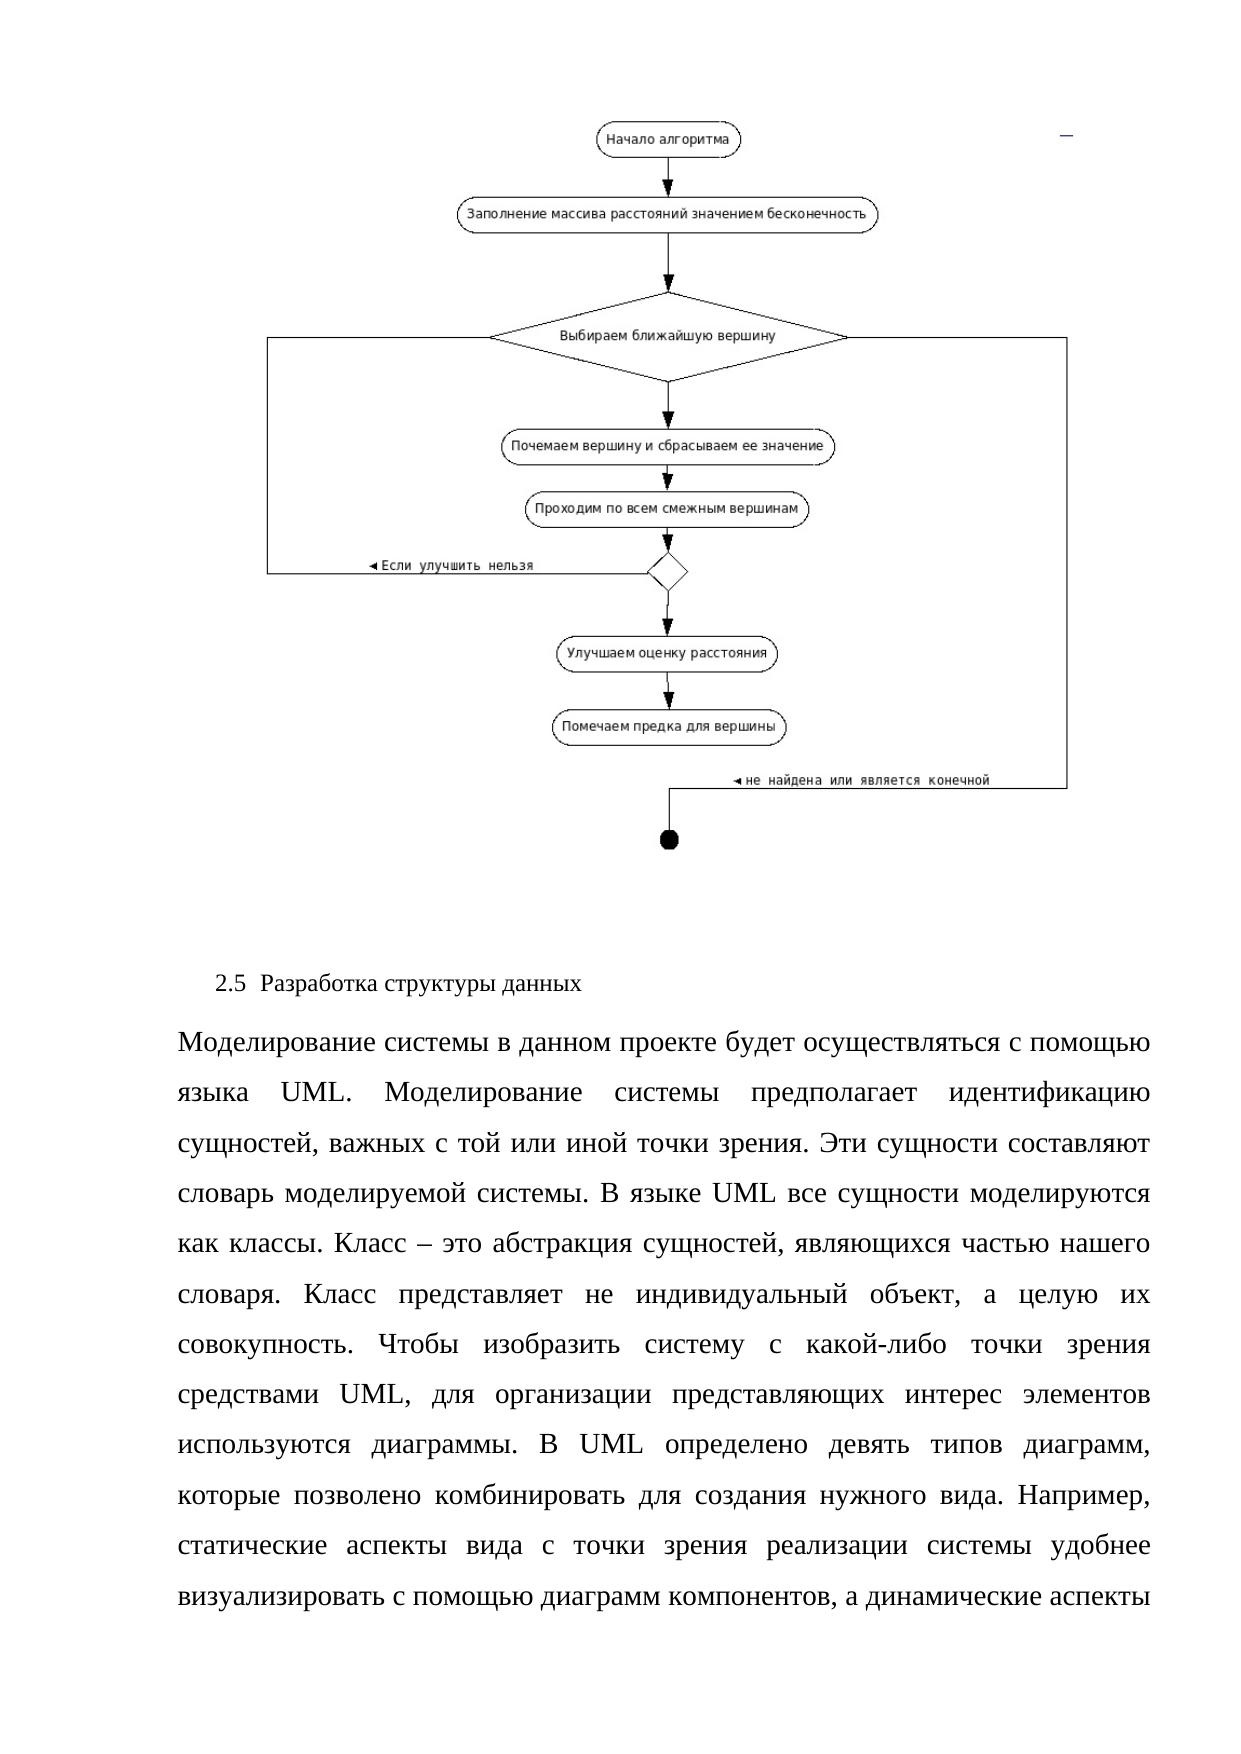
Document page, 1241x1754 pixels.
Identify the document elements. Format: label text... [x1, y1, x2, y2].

picture [255, 118, 1074, 870]
list Разработка структуры данных [215, 968, 1152, 997]
